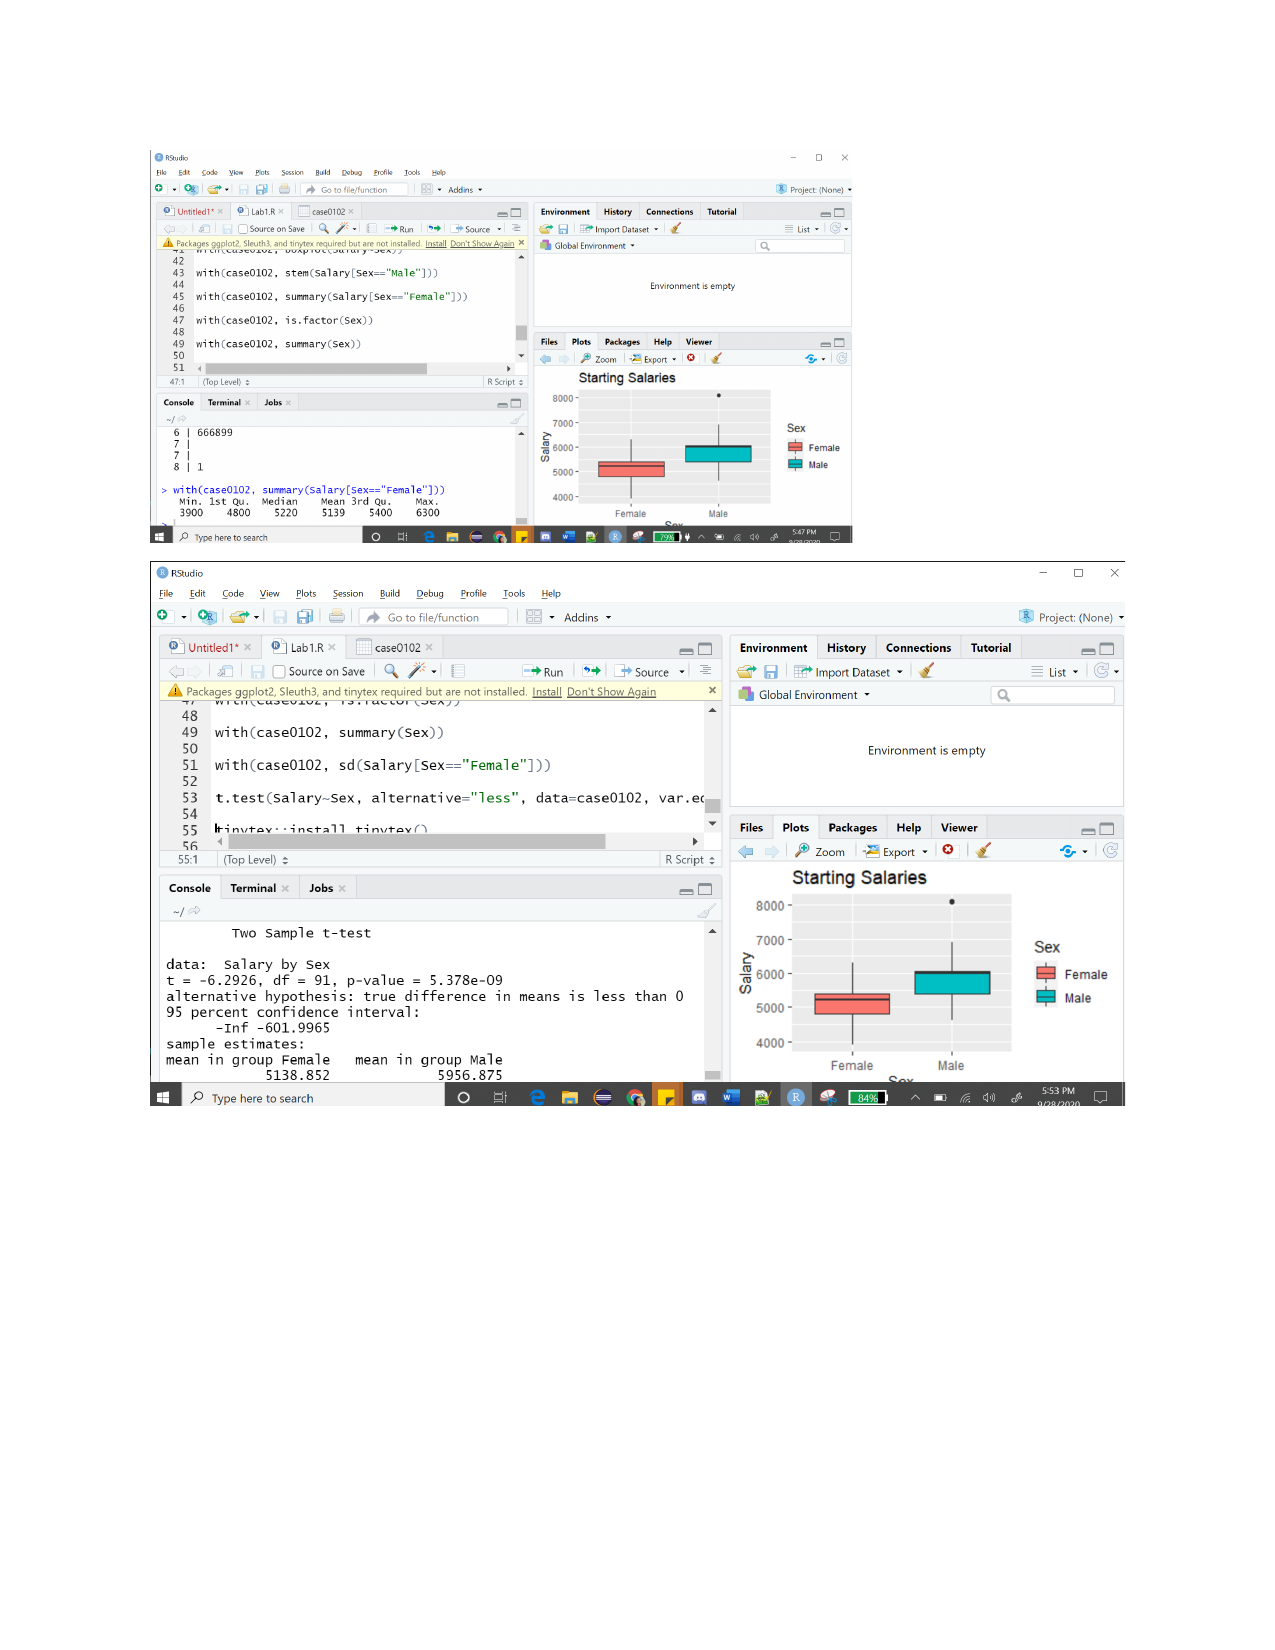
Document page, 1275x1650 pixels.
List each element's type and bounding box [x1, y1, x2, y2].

picture [150, 561, 1125, 1106]
picture [150, 150, 853, 543]
